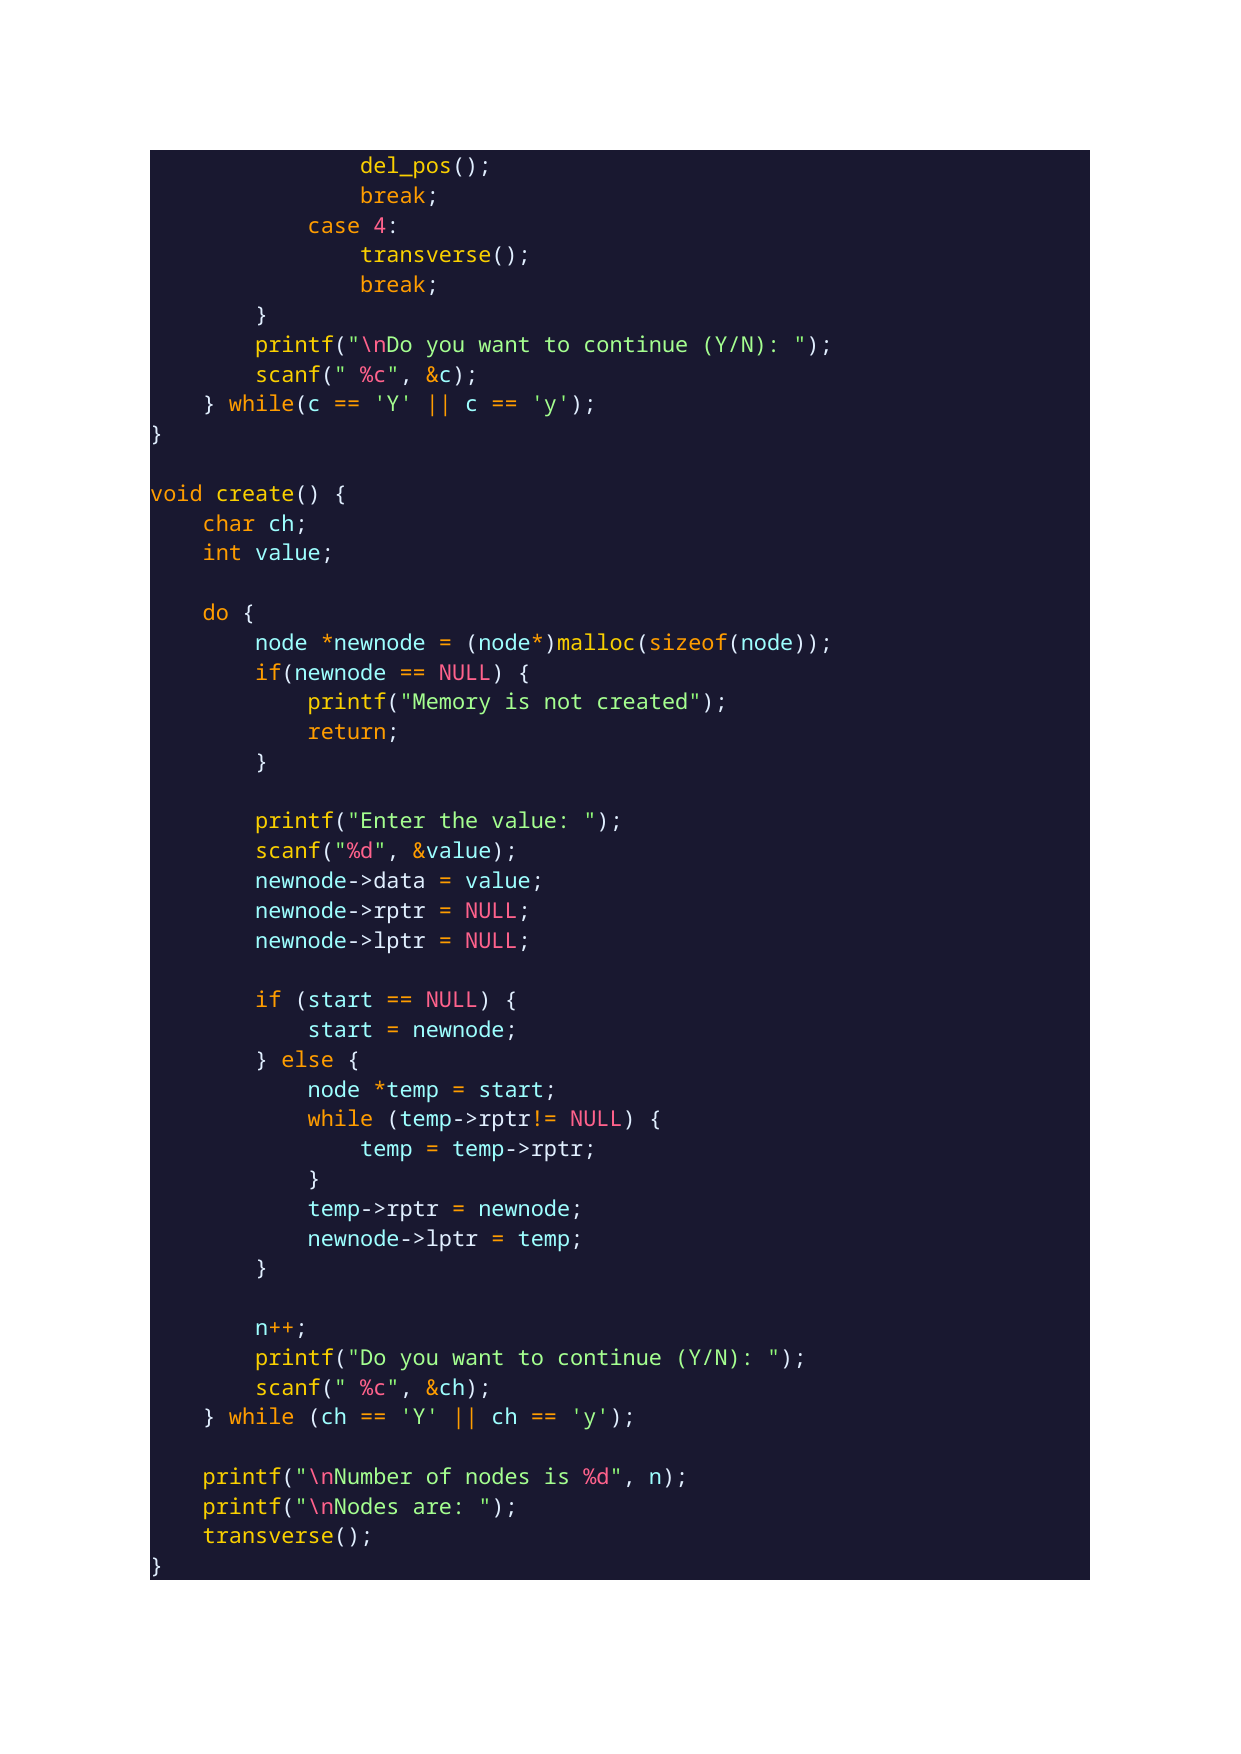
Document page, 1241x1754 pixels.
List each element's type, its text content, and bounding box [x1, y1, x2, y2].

text } while (ch == 'Y' || ch == 'y'); [150, 1401, 1090, 1431]
text newnode->rptr = NULL; [150, 895, 1090, 924]
text } [150, 418, 1090, 448]
text } [150, 1163, 1090, 1193]
text newnode->data = value; [150, 865, 1090, 895]
text scanf(" %c", &c); [150, 358, 1090, 388]
text do { [150, 597, 1090, 627]
text if (start == NULL) { [150, 984, 1090, 1014]
text } [150, 746, 1090, 776]
text break; [150, 269, 1090, 299]
text int value; [150, 537, 1090, 567]
text } [150, 1252, 1090, 1282]
text } while(c == 'Y' || c == 'y'); [150, 388, 1090, 418]
text break; [150, 180, 1090, 209]
text temp->rptr = newnode; [150, 1193, 1090, 1222]
text transverse(); [150, 1520, 1090, 1550]
text node *temp = start; [150, 1073, 1090, 1103]
text } [150, 299, 1090, 329]
text n++; [150, 1312, 1090, 1342]
text if(newnode == NULL) { [150, 656, 1090, 686]
text temp = temp->rptr; [150, 1133, 1090, 1163]
text } [150, 1550, 1090, 1580]
text char ch; [150, 507, 1090, 537]
text printf("\nNodes are: "); [150, 1491, 1090, 1520]
text printf("Enter the value: "); [150, 805, 1090, 835]
text node *newnode = (node*)malloc(sizeof(node)); [150, 627, 1090, 656]
text while (temp->rptr!= NULL) { [150, 1103, 1090, 1133]
text del_pos(); [150, 150, 1090, 180]
text start = newnode; [150, 1014, 1090, 1044]
text printf("Memory is not created"); [150, 686, 1090, 716]
text scanf(" %c", &ch); [150, 1371, 1090, 1401]
text } else { [150, 1044, 1090, 1073]
text newnode->lptr = NULL; [150, 924, 1090, 954]
text return; [150, 716, 1090, 746]
text printf("Do you want to continue (Y/N): "); [150, 1342, 1090, 1371]
text void create() { [150, 478, 1090, 507]
text printf("\nNumber of nodes is %d", n); [150, 1461, 1090, 1491]
text scanf("%d", &value); [150, 835, 1090, 865]
text printf("\nDo you want to continue (Y/N): "); [150, 329, 1090, 358]
text transverse(); [150, 239, 1090, 269]
text newnode->lptr = temp; [150, 1222, 1090, 1252]
text case 4: [150, 209, 1090, 239]
